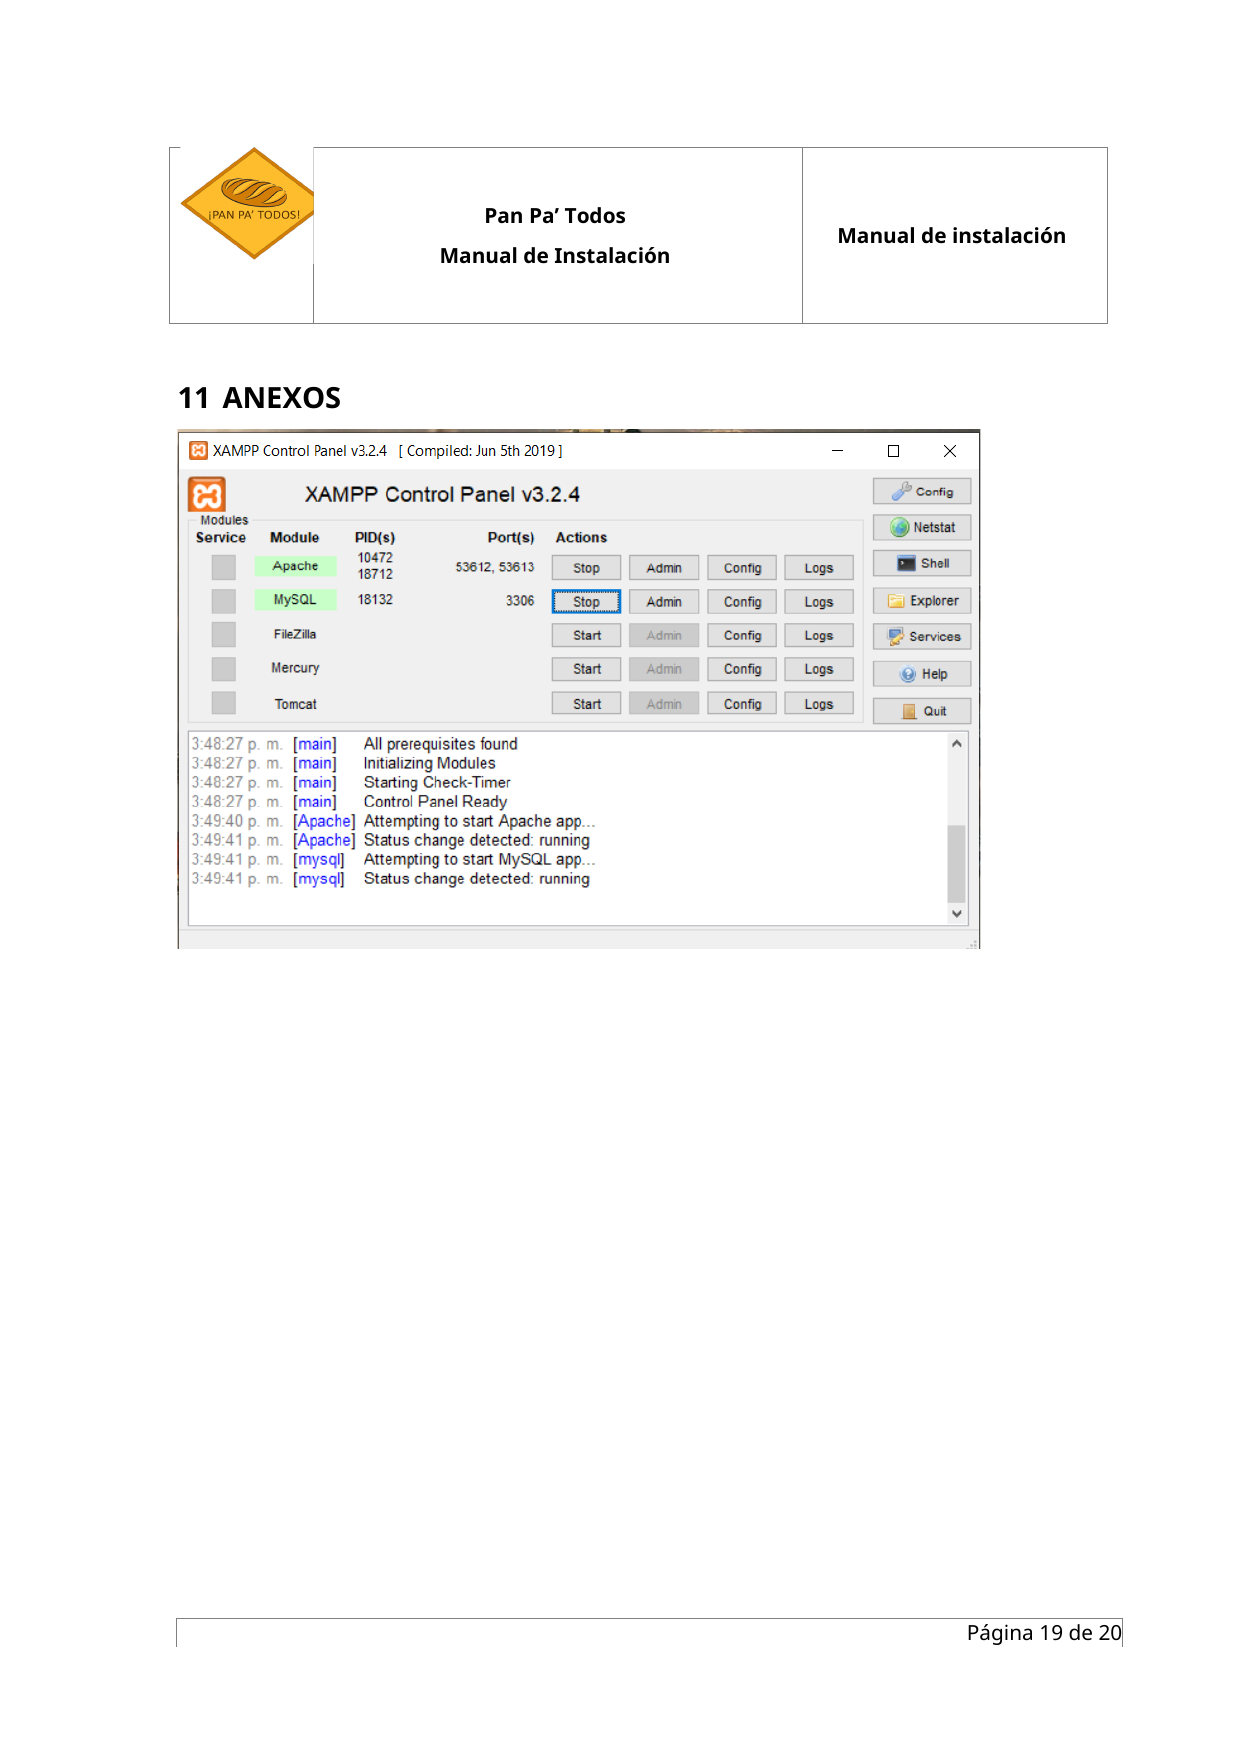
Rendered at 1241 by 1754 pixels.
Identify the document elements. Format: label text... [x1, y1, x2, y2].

picture [177, 429, 981, 949]
picture [180, 147, 314, 264]
list ANEXOS [177, 377, 1122, 417]
